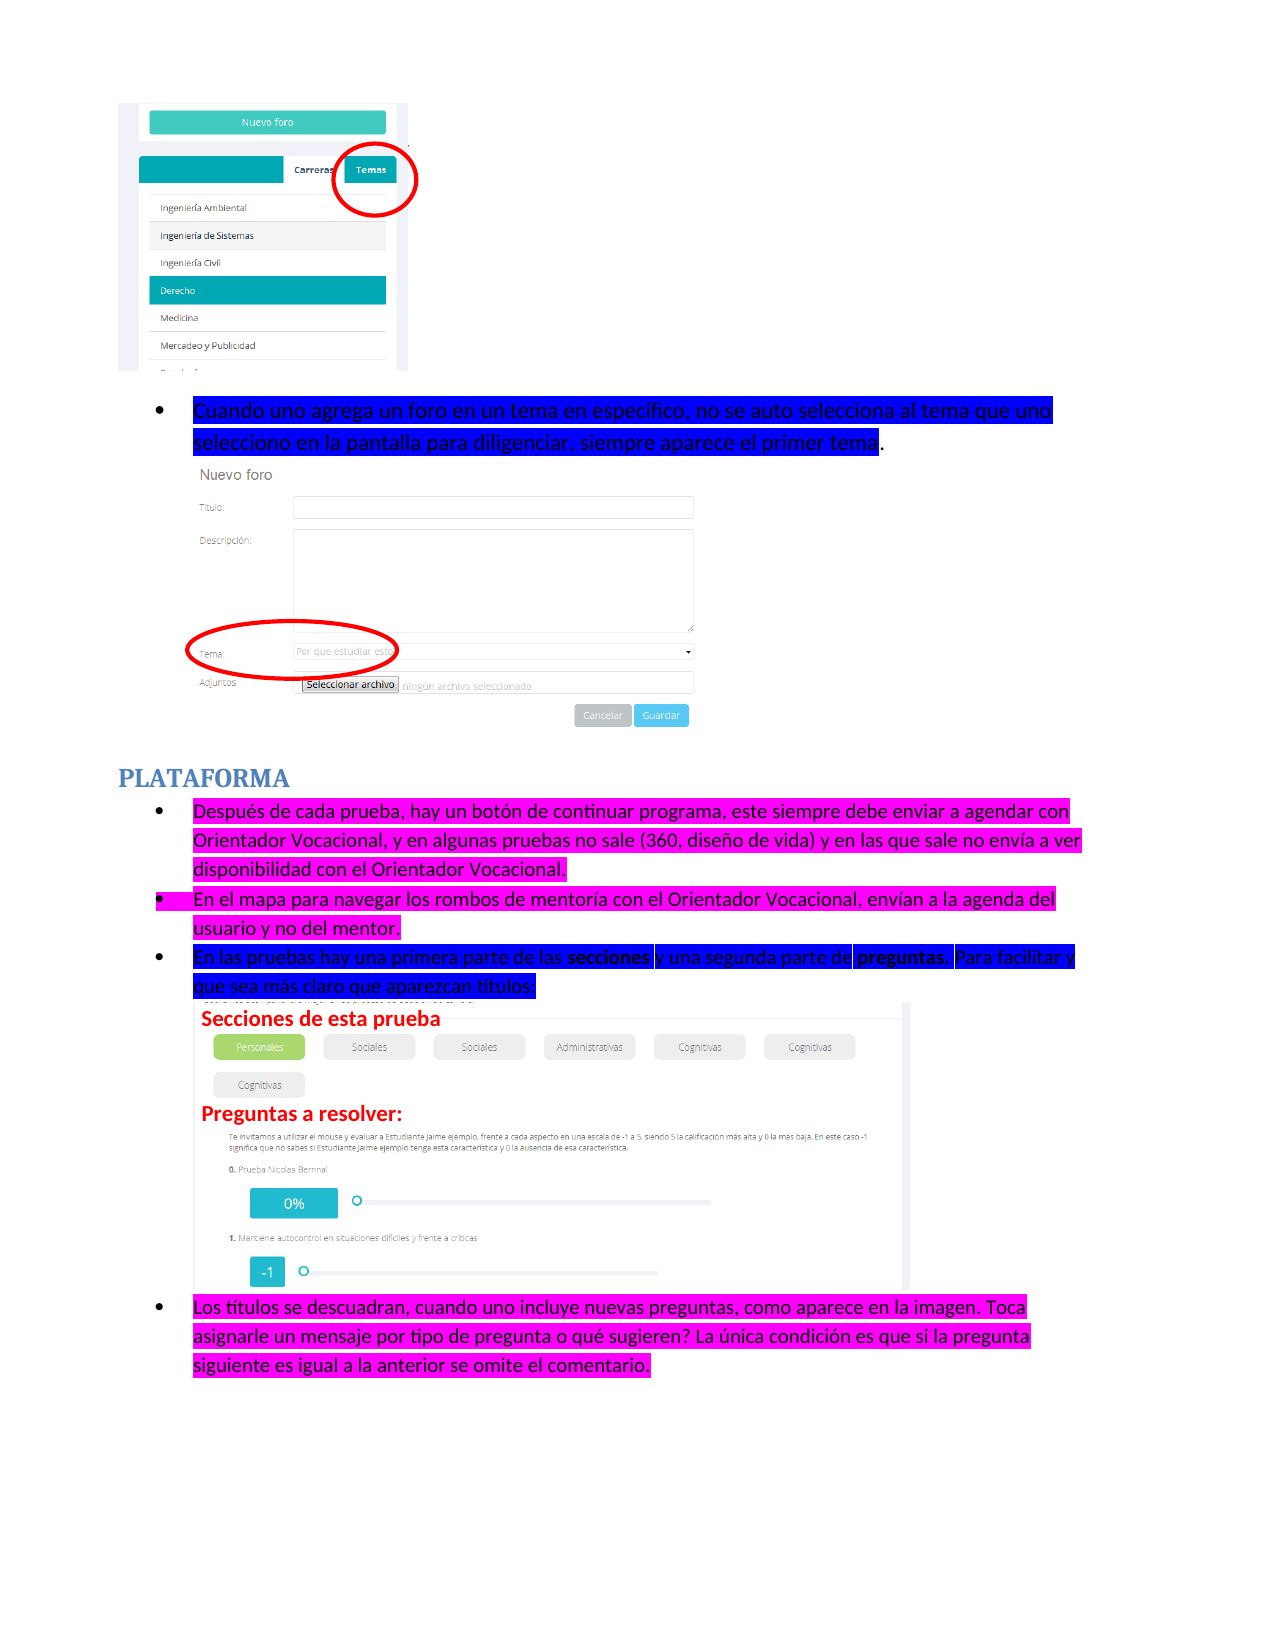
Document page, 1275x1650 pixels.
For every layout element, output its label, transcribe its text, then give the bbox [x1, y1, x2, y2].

picture [193, 460, 708, 738]
picture [336, 146, 409, 213]
picture [193, 624, 394, 676]
list En el mapa para navegar los rombos de mentoría con el Orientador Vocacional, envían a la agenda del usuario y no del mentor. [156, 886, 1107, 940]
list Después de cada prueba, hay un botón de continuar programa, este siempre debe enviar a agendar con Orientador Vocacional, y en algunas pruebas no sale (360, diseño de vida) y en las que sale no envía a ver disponibilidad con el Orientador Vocacional. [156, 798, 1107, 882]
picture [118, 103, 409, 371]
picture [193, 1002, 911, 1290]
list En las pruebas hay una primera parte de las secciones y una segunda parte de preguntas. Para facilitar y que sea más claro que aparezcan títulos: [156, 944, 1107, 999]
list Los títulos se descuadran, cuando uno incluye nuevas preguntas, como aparece en la imagen. Toca asignarle un mensaje por tipo de pregunta o qué sugieren? La única condición es que si la pregunta siguiente es igual a la anterior se omite el comentario. [156, 1294, 1107, 1378]
subtitle PLATAFORMA [118, 763, 1107, 794]
